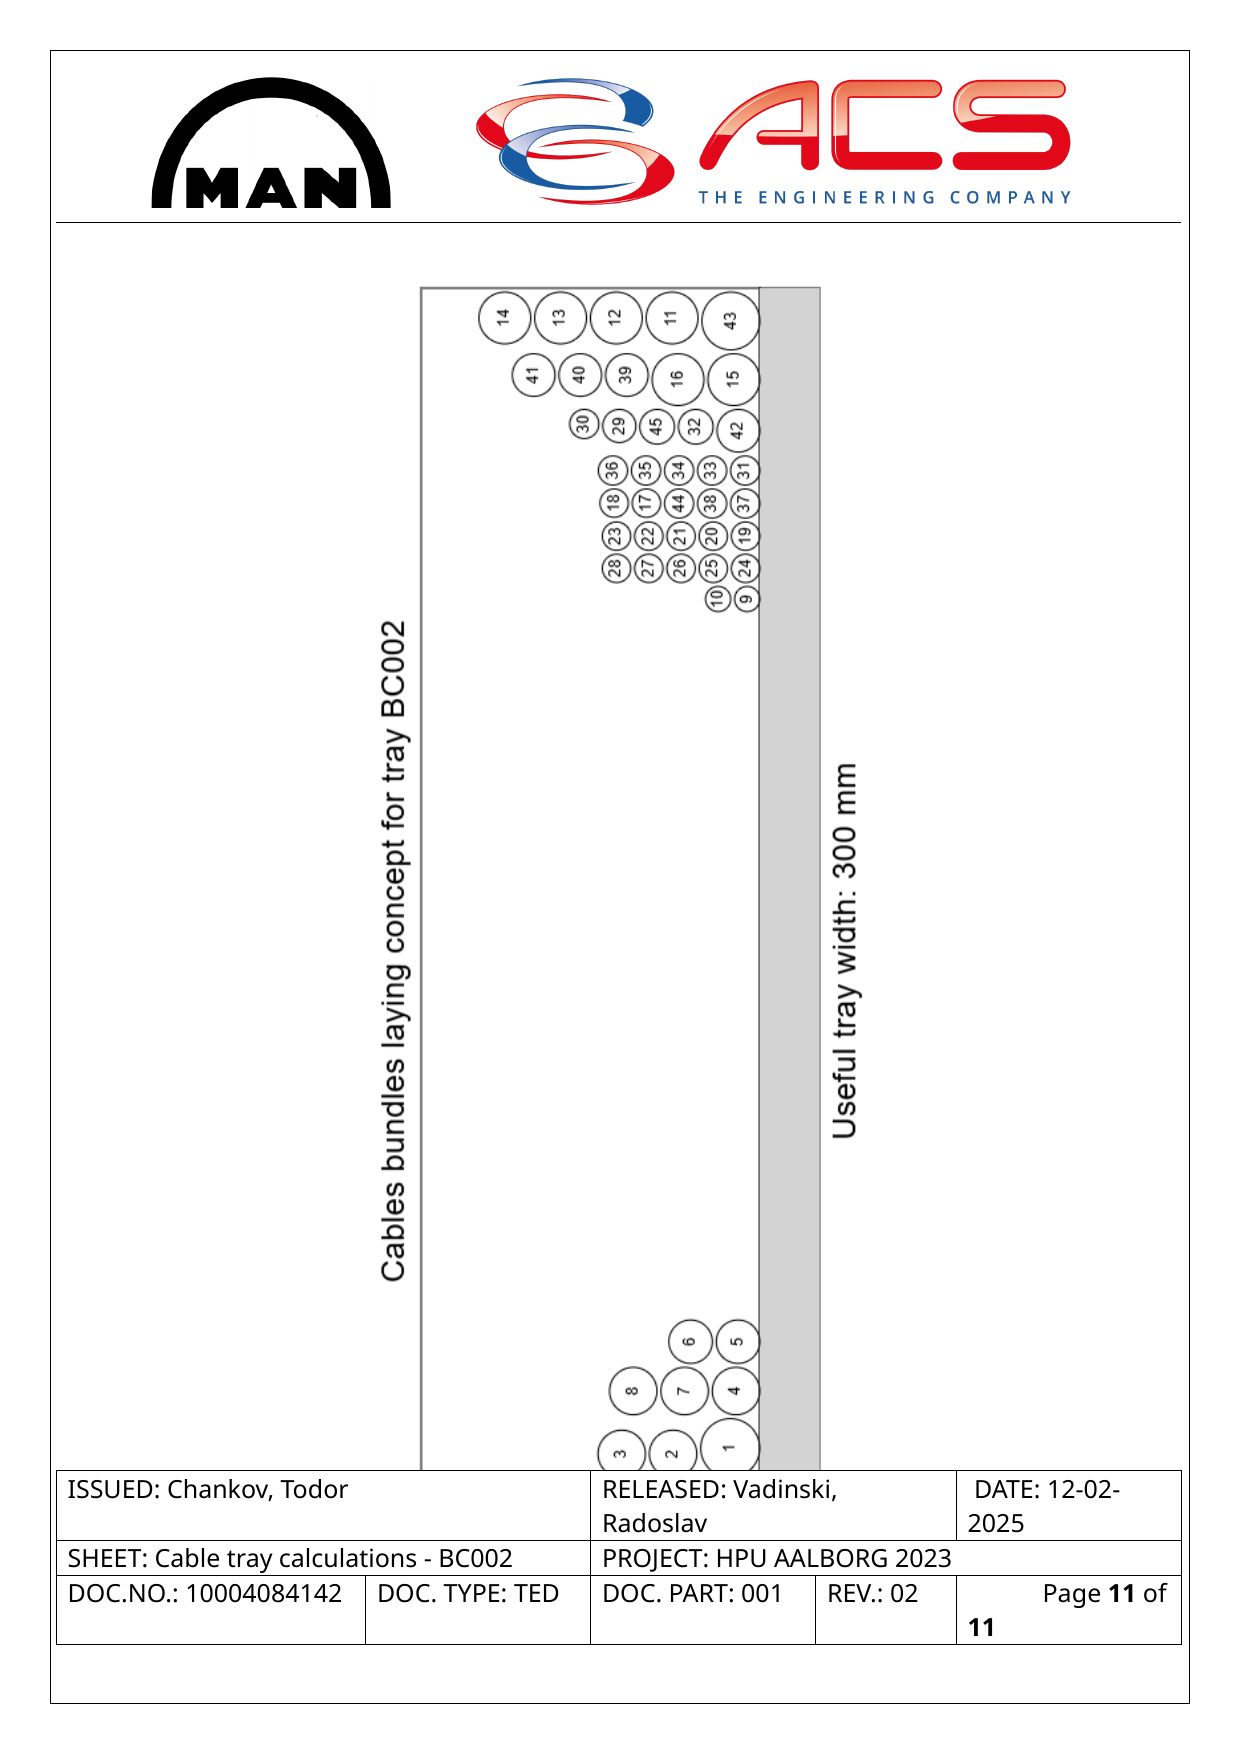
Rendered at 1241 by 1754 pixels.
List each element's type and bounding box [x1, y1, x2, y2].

picture [151, 75, 391, 211]
picture [475, 75, 1086, 211]
